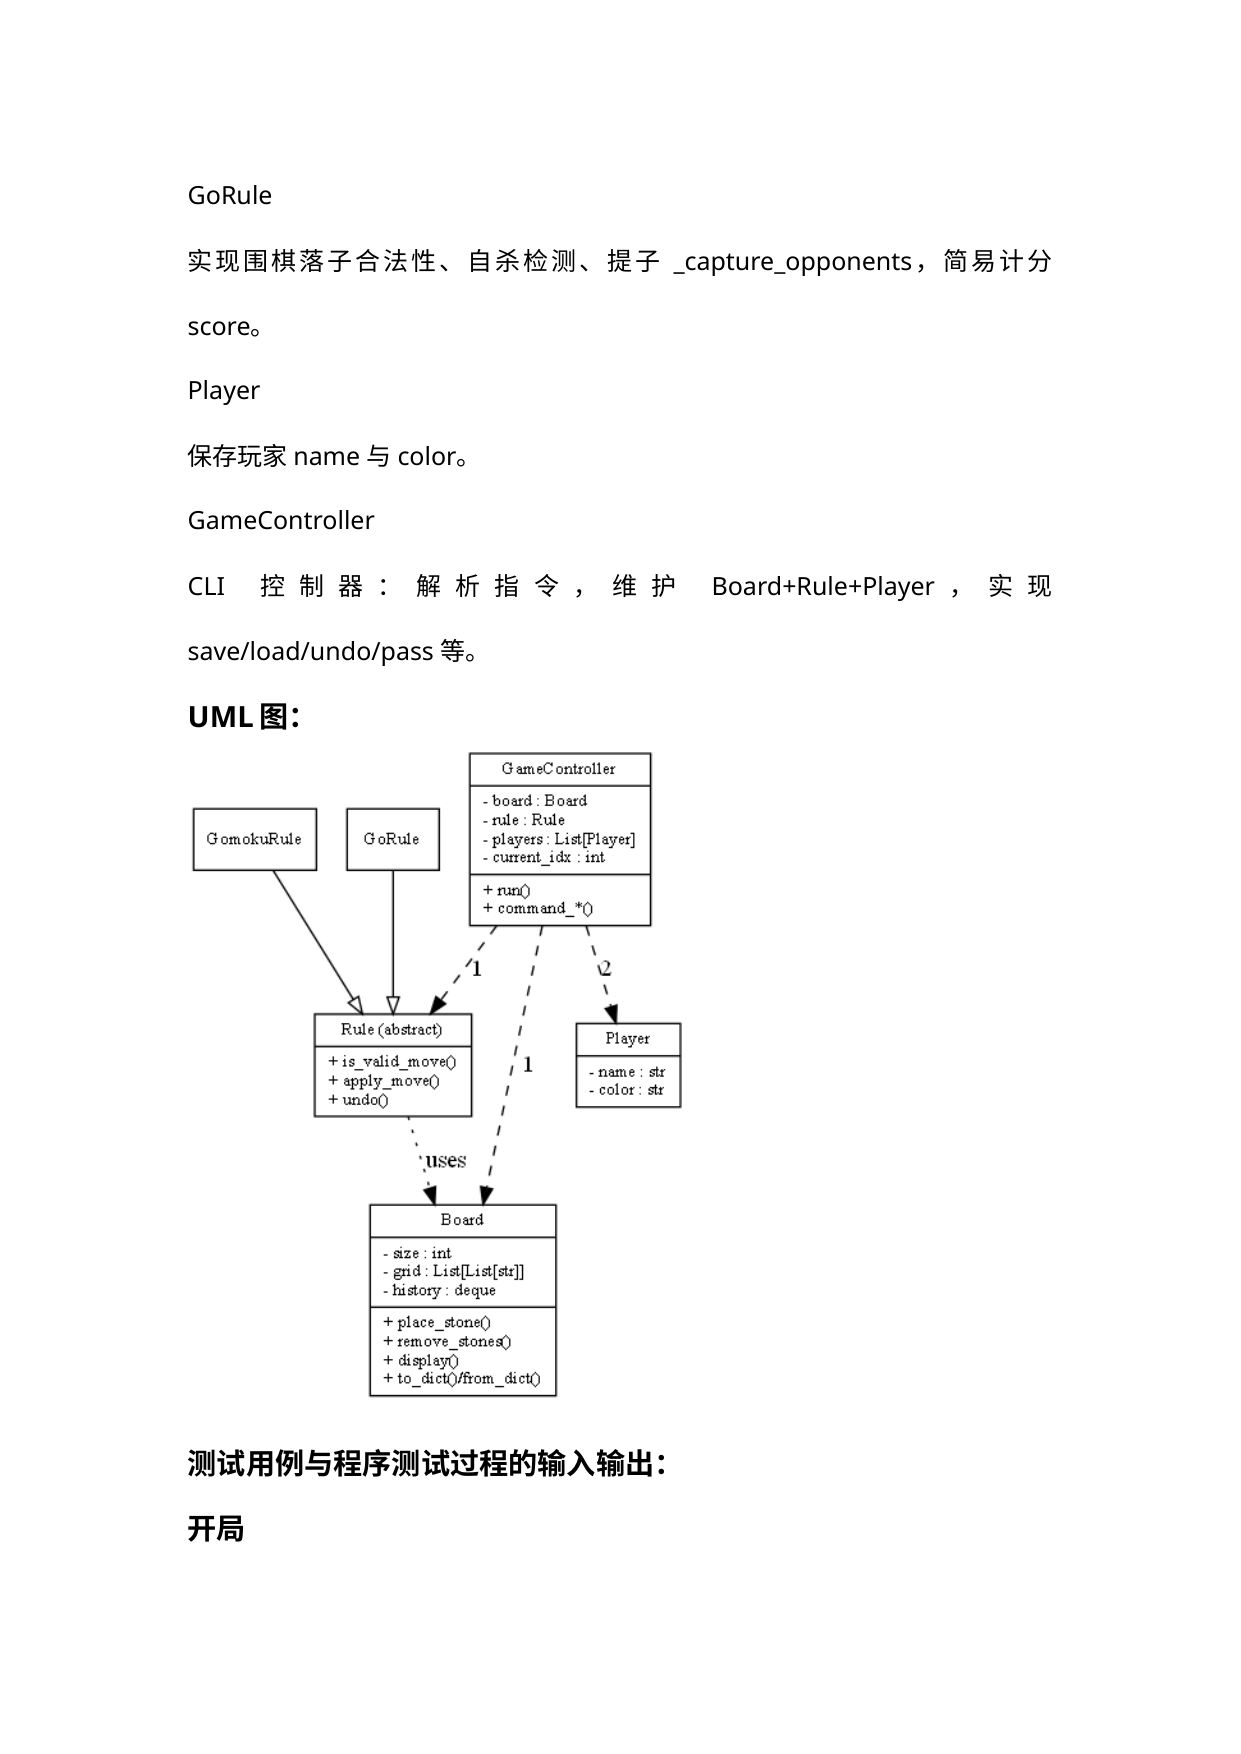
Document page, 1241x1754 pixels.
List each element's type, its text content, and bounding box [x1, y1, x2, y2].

text 测试用例与程序测试过程的输入输出： [187, 1429, 1053, 1494]
text 实现围棋落子合法性、自杀检测、提子 _capture_opponents，简易计分 score。 [187, 227, 1053, 357]
text Player [187, 357, 1053, 422]
text GameController [187, 487, 1053, 552]
text 开局 [187, 1494, 1053, 1559]
text UML图： [187, 682, 1053, 747]
text GoRule [187, 162, 1053, 227]
text CLI 控制器：解析指令，维护 Board+Rule+Player，实现 save/load/undo/pass 等。 [187, 552, 1053, 682]
picture [187, 747, 687, 1404]
text 保存玩家 name 与 color。 [187, 422, 1053, 487]
